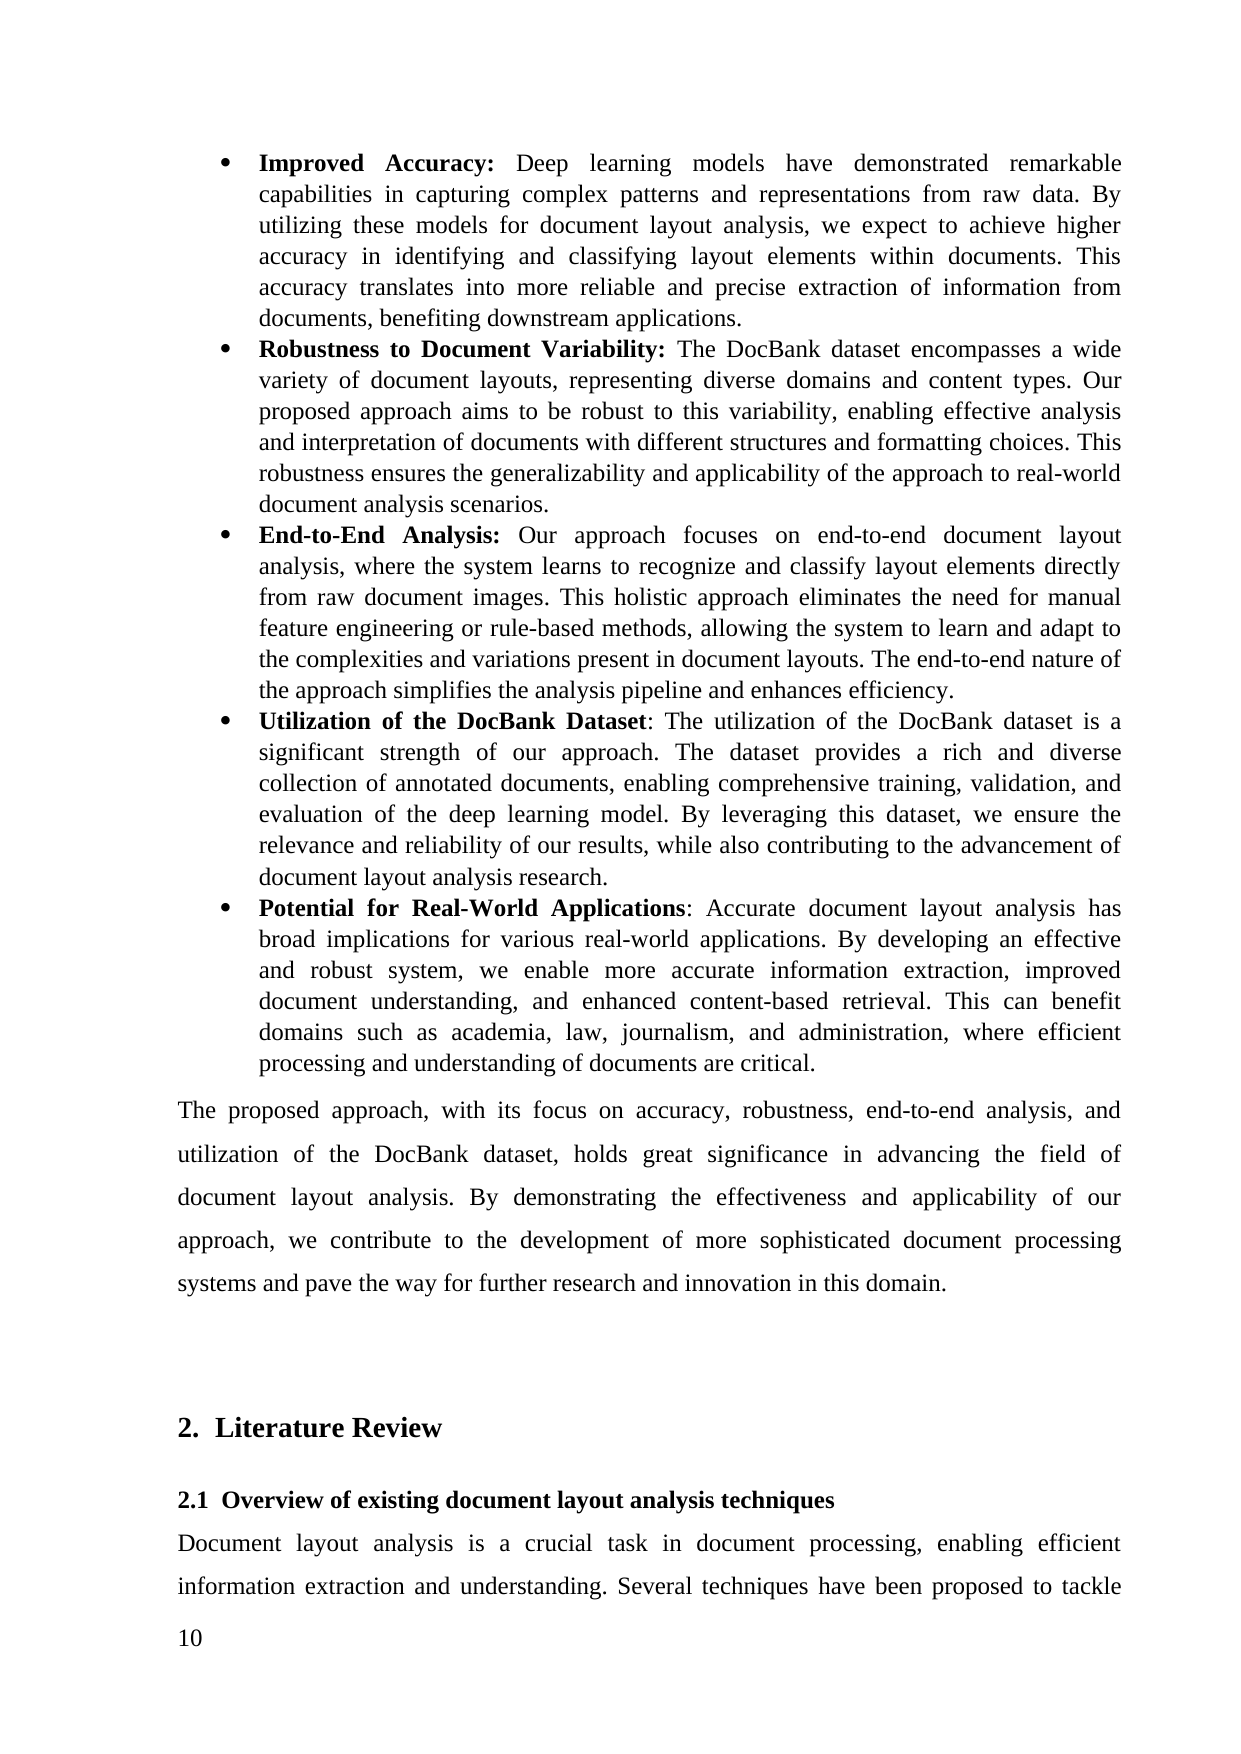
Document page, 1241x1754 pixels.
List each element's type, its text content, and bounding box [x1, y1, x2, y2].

list Robustness to Document Variability: The DocBank dataset encompasses a wide variety of document layouts, representing diverse domains and content types. Our proposed approach aims to be robust to this variability, enabling effective analysis and interpretation of documents with different structures and formatting choices. This robustness ensures the generalizability and applicability of the approach to real-world document analysis scenarios. [221, 334, 1122, 518]
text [177, 1528, 1122, 1600]
subtitle Overview of existing document layout analysis techniques [177, 1485, 1122, 1514]
list End-to-End Analysis: Our approach focuses on end-to-end document layout analysis, where the system learns to recognize and classify layout elements directly from raw document images. This holistic approach eliminates the need for manual feature engineering or rule-based methods, allowing the system to learn and adapt to the complexities and variations present in document layouts. The end-to-end nature of the approach simplifies the analysis pipeline and enhances efficiency. [221, 520, 1122, 704]
subtitle Literature Review [177, 1410, 1122, 1443]
list Utilization of the DocBank Dataset: The utilization of the DocBank dataset is a significant strength of our approach. The dataset provides a rich and diverse collection of annotated documents, enabling comprehensive training, validation, and evaluation of the deep learning model. By leveraging this dataset, we ensure the relevance and reliability of our results, while also contributing to the advancement of document layout analysis research. [221, 706, 1122, 890]
list Potential for Real-World Applications: Accurate document layout analysis has broad implications for various real-world applications. By developing an effective and robust system, we enable more accurate information extraction, improved document understanding, and enhanced content-based retrieval. This can benefit domains such as academia, law, journalism, and administration, where efficient processing and understanding of documents are critical. [221, 893, 1122, 1077]
list Improved Accuracy: Deep learning models have demonstrated remarkable capabilities in capturing complex patterns and representations from raw data. By utilizing these models for document layout analysis, we expect to achieve higher accuracy in identifying and classifying layout elements within documents. This accuracy translates into more reliable and precise extraction of information from documents, benefiting downstream applications. [221, 148, 1122, 332]
text The proposed approach, with its focus on accuracy, robustness, end-to-end analysis, and utilization of the DocBank dataset, holds great significance in advancing the field of document layout analysis. By demonstrating the effectiveness and applicability of our approach, we contribute to the development of more sophisticated document processing systems and pave the way for further research and innovation in this domain. [177, 1096, 1122, 1297]
